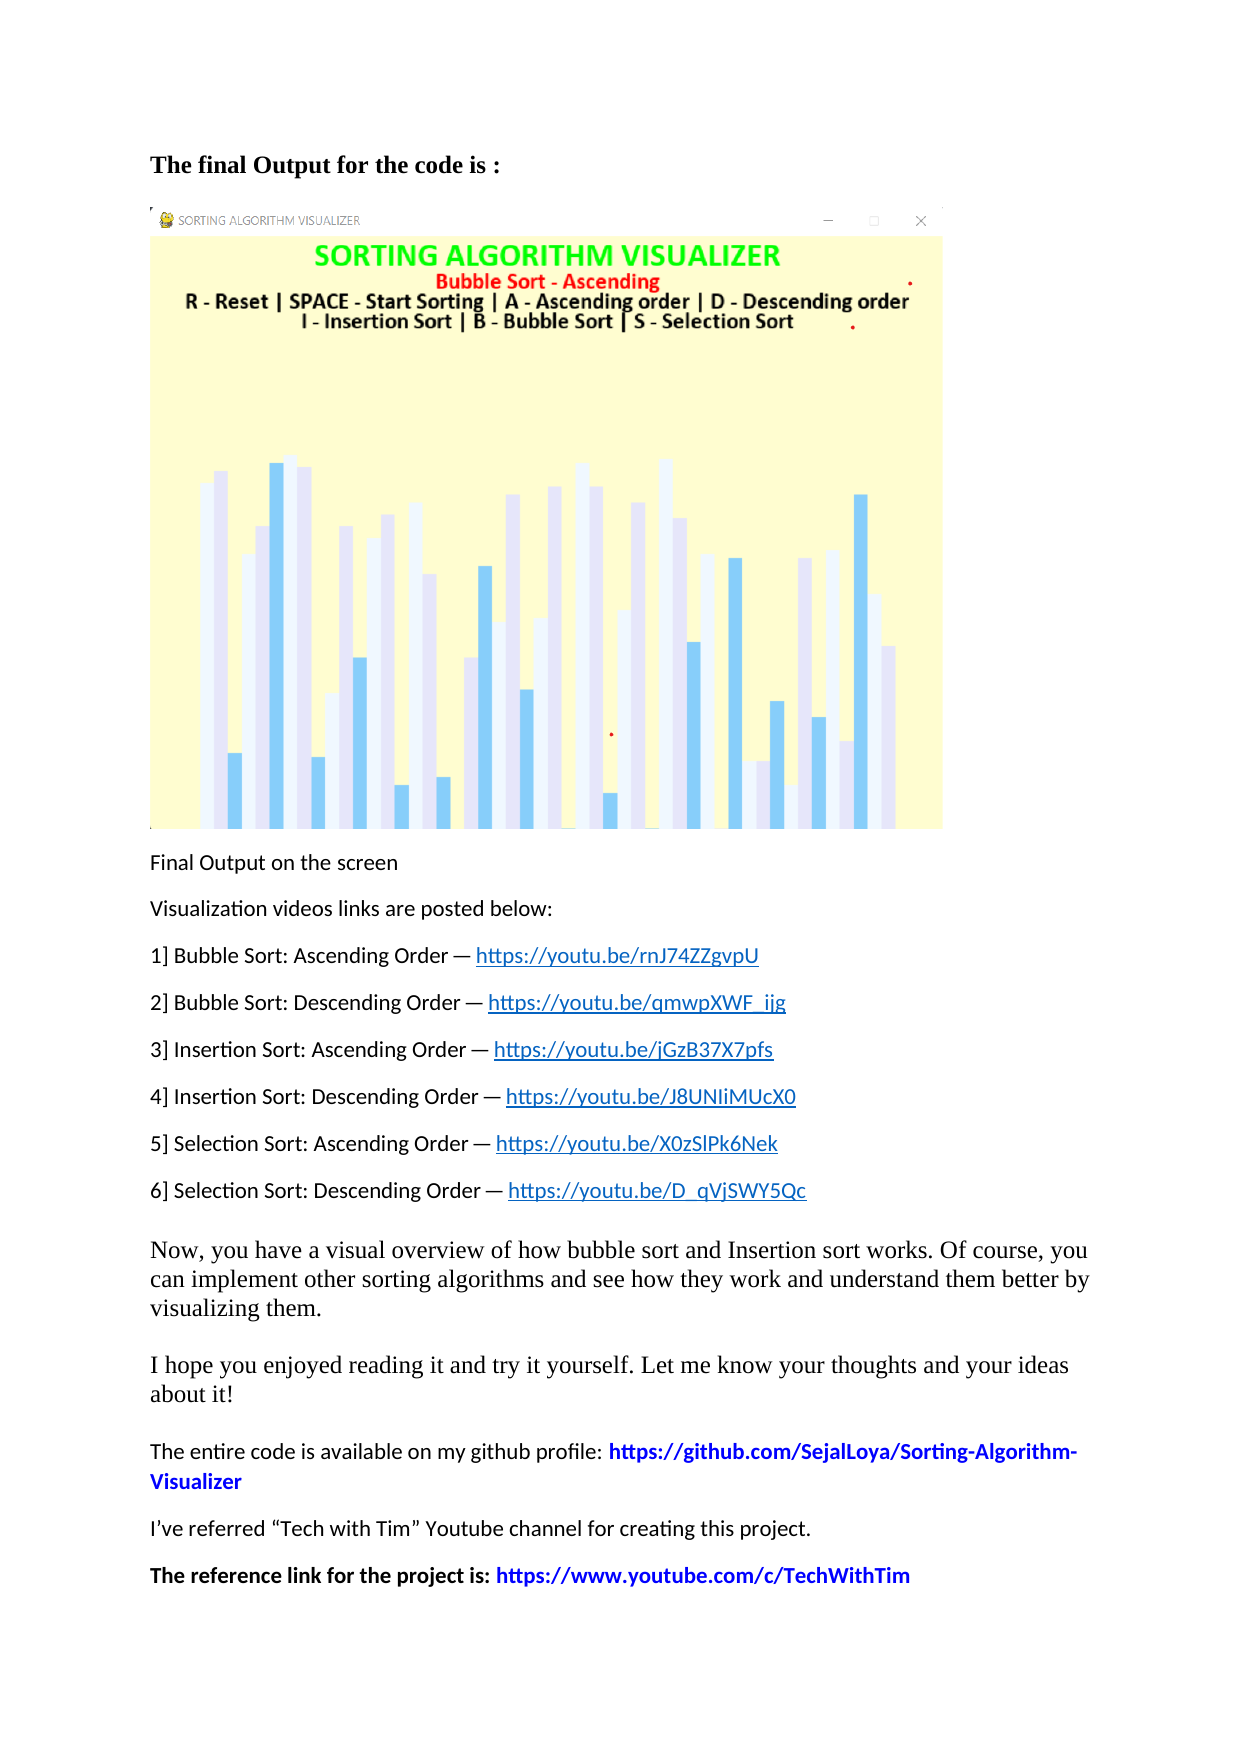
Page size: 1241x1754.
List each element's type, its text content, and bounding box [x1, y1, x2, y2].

text I’ve referred “Tech with Tim” Youtube channel for creating this project. [150, 1514, 1090, 1542]
text 4] Insertion Sort: Descending Order — https://youtu.be/J8UNIiMUcX0 [150, 1082, 1090, 1110]
text 5] Selection Sort: Ascending Order — https://youtu.be/X0zSlPk6Nek [150, 1129, 1090, 1157]
text 6] Selection Sort: Descending Order — https://youtu.be/D_qVjSWY5Qc [150, 1176, 1090, 1204]
text 1] Bubble Sort: Ascending Order — https://youtu.be/rnJ74ZZgvpU [150, 941, 1090, 969]
text The reference link for the project is: https://www.youtube.com/c/TechWithTim [150, 1561, 1090, 1589]
picture [150, 207, 943, 829]
text Now, you have a visual overview of how bubble sort and Insertion sort works. Of course, you can implement other sorting algorithms and see how they work and understand them better by visualizing them. [150, 1235, 1090, 1321]
text 2] Bubble Sort: Descending Order — https://youtu.be/qmwpXWF_ijg [150, 988, 1090, 1016]
text 3] Insertion Sort: Ascending Order — https://youtu.be/jGzB37X7pfs [150, 1035, 1090, 1063]
text Visualization videos links are posted below: [150, 894, 1090, 923]
text I hope you enjoyed reading it and try it yourself. Let me know your thoughts and your ideas about it! [150, 1351, 1090, 1408]
text Final Output on the screen [150, 848, 1090, 876]
text The entire code is available on my github profile: https://github.com/SejalLoya/Sorting-Algorithm-Visualizer [150, 1437, 1090, 1496]
text The final Output for the code is : [150, 150, 1090, 179]
